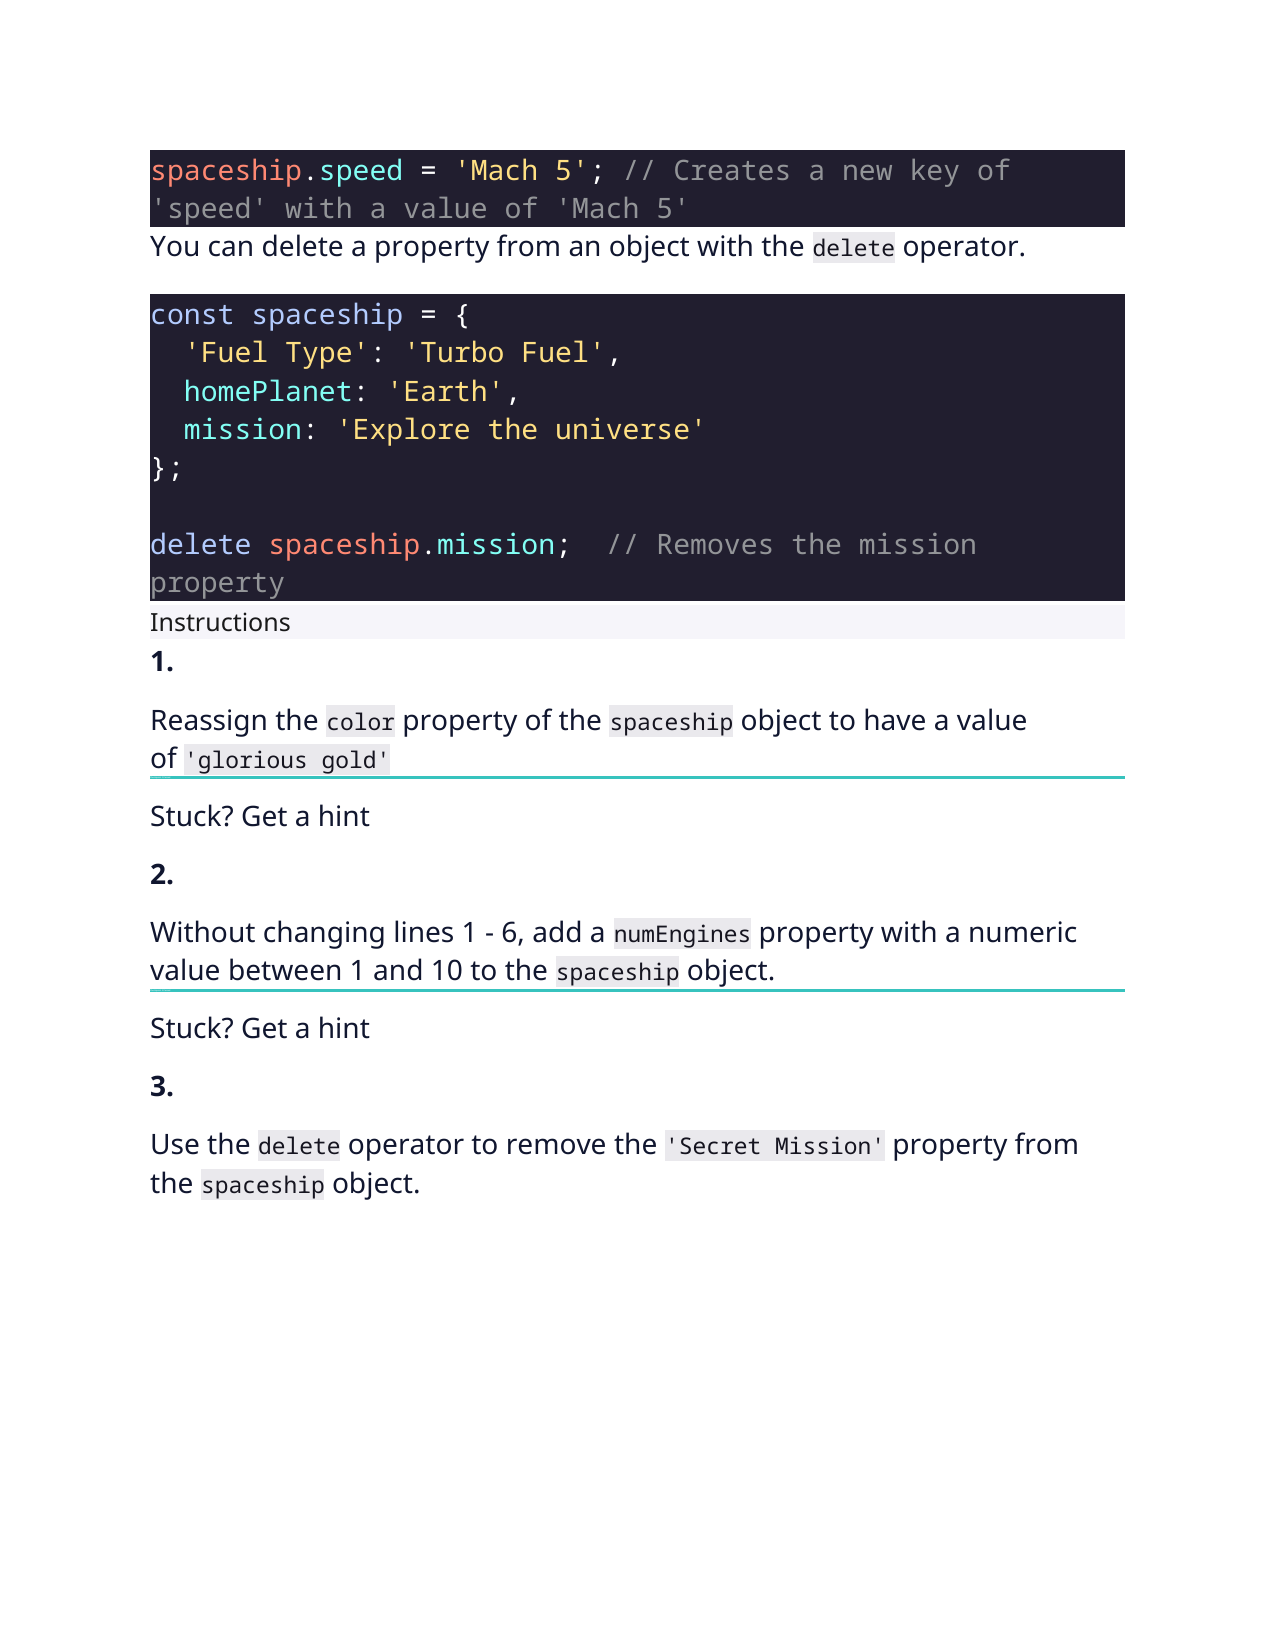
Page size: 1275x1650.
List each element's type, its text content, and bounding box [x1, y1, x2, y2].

text Use the delete operator to remove the 'Secret Mission' property from the spaceship object. [150, 1124, 1125, 1201]
subtitle Instructions [150, 605, 1125, 639]
text const spaceship = { 'Fuel Type': 'Turbo Fuel', homePlanet: 'Earth', mission: 'Explore the universe' }; delete spaceship.mission; // Removes the mission property [150, 294, 1125, 601]
text You can delete a property from an object with the delete operator. [150, 227, 1125, 265]
text 2. [150, 854, 1125, 892]
text 3. [150, 1067, 1125, 1105]
text Stuck? Get a hint [150, 1008, 1125, 1047]
text Stuck? Get a hint [150, 796, 1125, 834]
text Reassign the color property of the spaceship object to have a value of 'glorious gold' [150, 700, 1125, 776]
text 1. [150, 642, 1125, 680]
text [150, 150, 1125, 227]
text Without changing lines 1 - 6, add a numEngines property with a numeric value between 1 and 10 to the spaceship object. [150, 912, 1125, 989]
